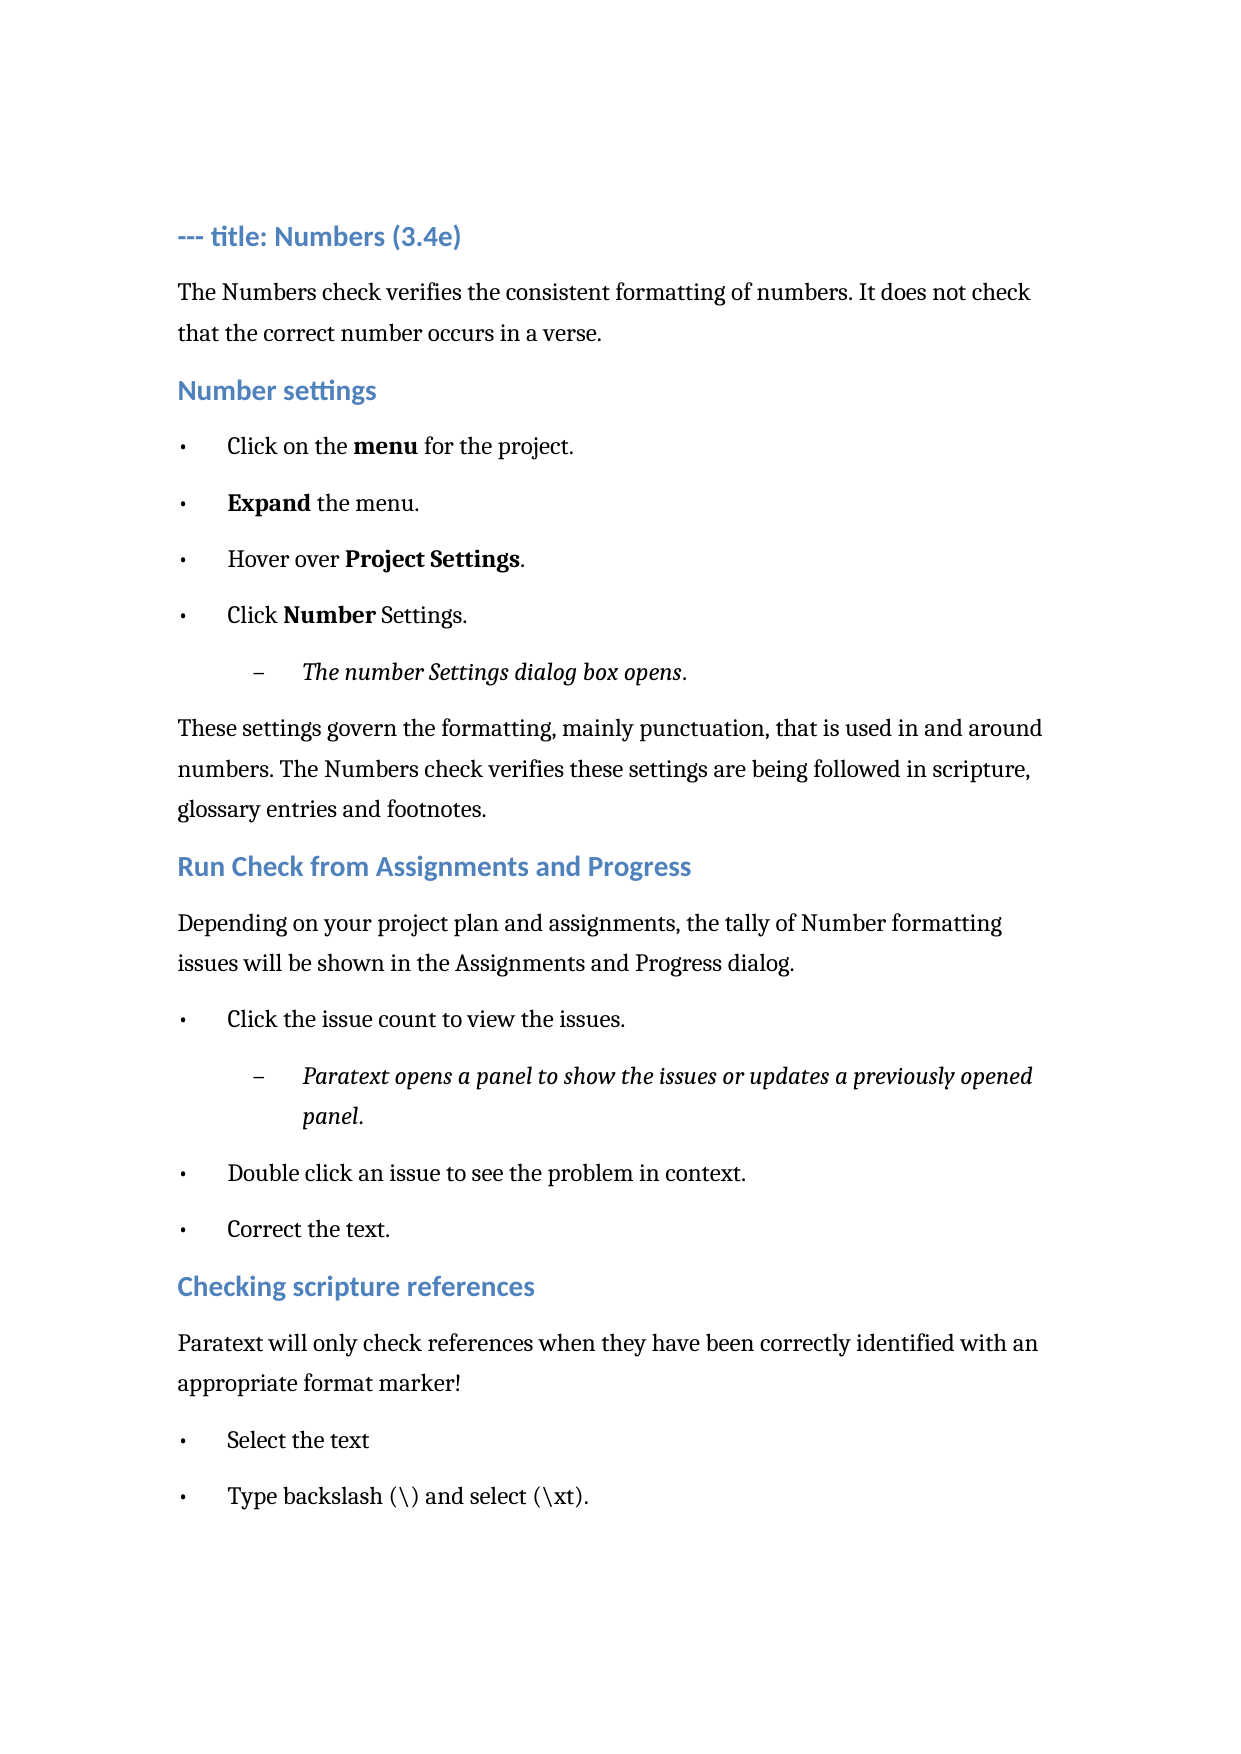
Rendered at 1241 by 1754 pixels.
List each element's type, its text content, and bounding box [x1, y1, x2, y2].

list Click the issue count to view the issues. [177, 1001, 1063, 1038]
list Paratext opens a panel to show the issues or updates a previously opened panel. [252, 1057, 1063, 1135]
subtitle Number settings [177, 371, 1063, 408]
list Correct the text. [177, 1211, 1063, 1248]
subtitle --- title: Numbers (3.4e) [177, 217, 1063, 254]
text These settings govern the formatting, mainly punctuation, that is used in and around numbers. The Numbers check verifies these settings are being followed in scripture, glossary entries and footnotes. [177, 710, 1063, 828]
list The number Settings dialog box opens. [252, 653, 1063, 691]
subtitle Checking scripture references [177, 1267, 1063, 1305]
list Type backslash (\) and select (\xt). [177, 1478, 1063, 1515]
list Expand the menu. [177, 484, 1063, 522]
list Hover over Project Settings. [177, 541, 1063, 578]
list Double click an issue to see the problem in context. [177, 1154, 1063, 1192]
text Paratext will only check references when they have been correctly identified with an appropriate format marker! [177, 1324, 1063, 1402]
list Select the text [177, 1421, 1063, 1459]
subtitle Run Check from Assignments and Progress [177, 847, 1063, 885]
list Click Number Settings. [177, 597, 1063, 634]
list Click on the menu for the project. [177, 428, 1063, 465]
text The Numbers check verifies the consistent formatting of numbers. It does not check that the correct number occurs in a verse. [177, 274, 1063, 352]
text Depending on your project plan and assignments, the tally of Number formatting issues will be shown in the Assignments and Progress dialog. [177, 904, 1063, 982]
